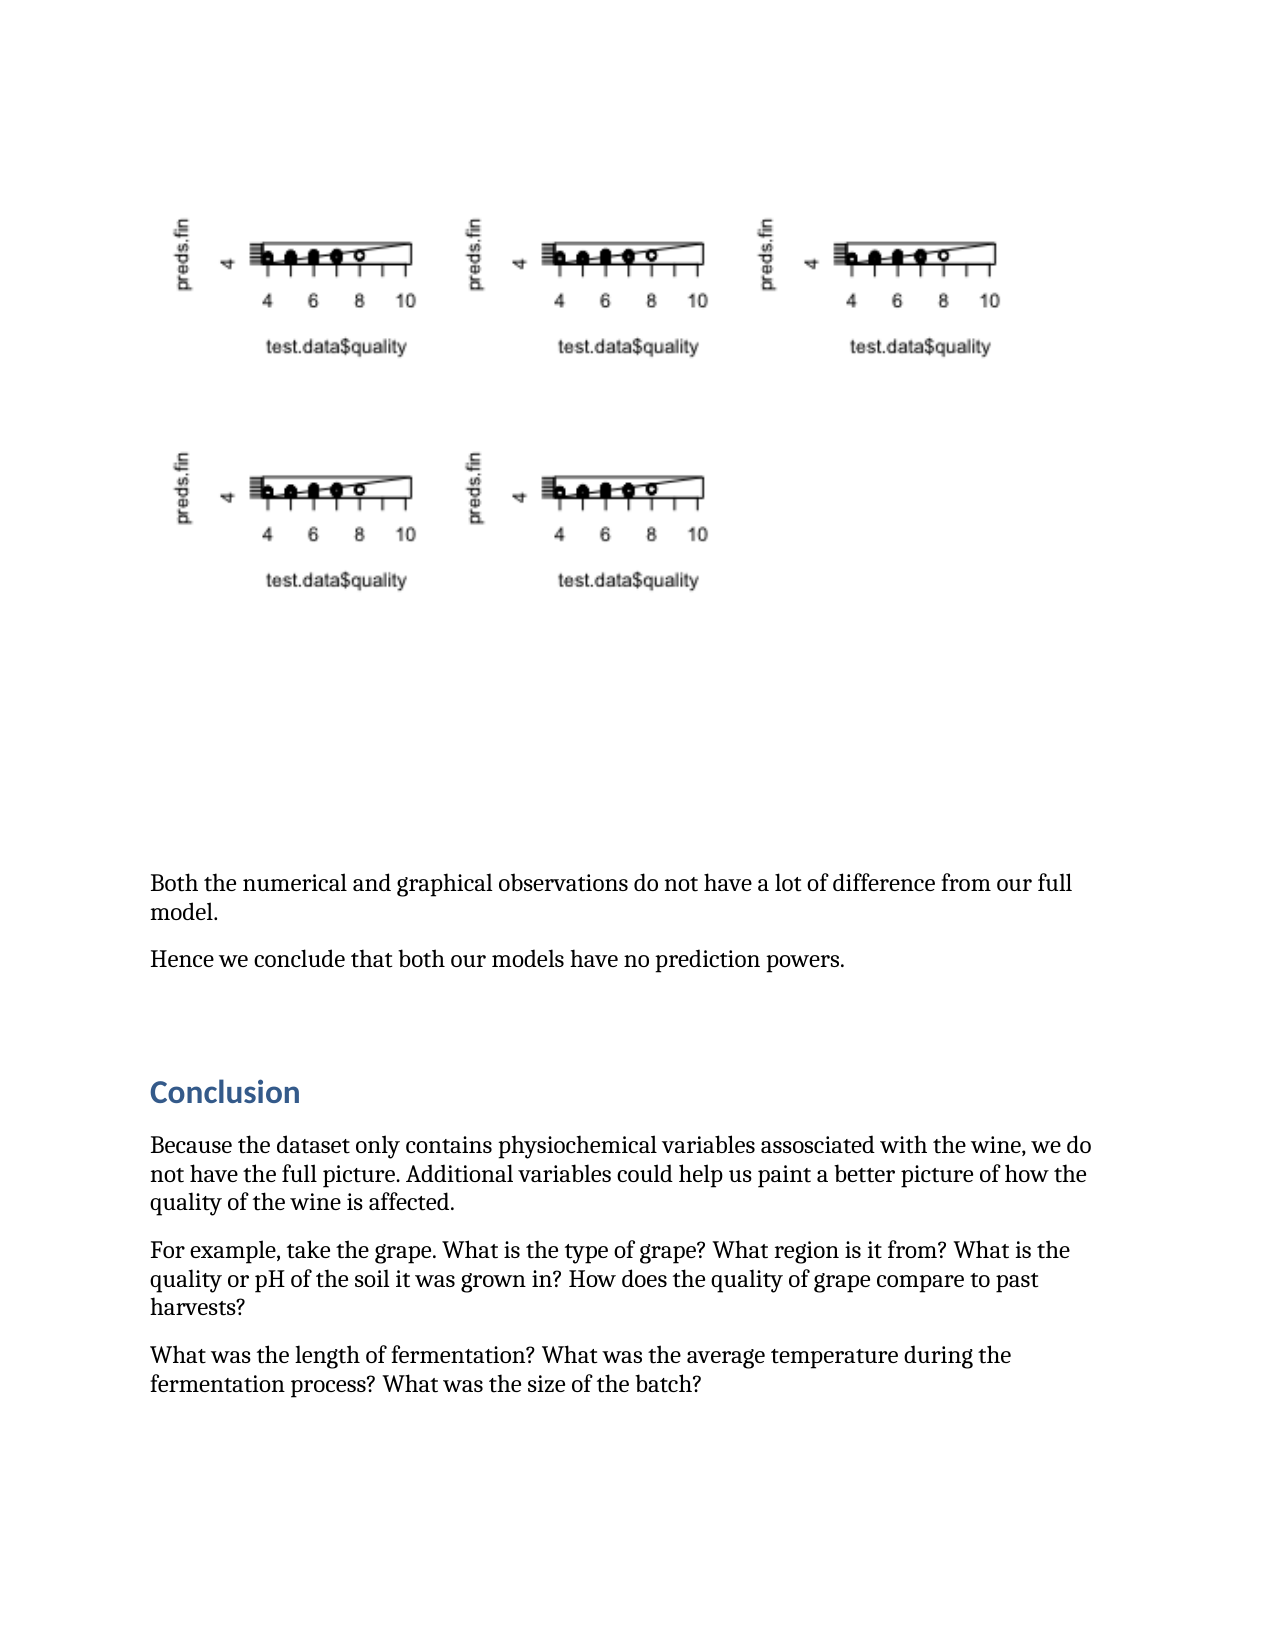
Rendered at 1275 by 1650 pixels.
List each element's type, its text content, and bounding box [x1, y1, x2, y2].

text What was the length of fermentation? What was the average temperature during the fermentation process? What was the size of the batch? [150, 1341, 1125, 1398]
picture [168, 150, 1044, 850]
text Both the numerical and graphical observations do not have a lot of difference from our full model. [150, 869, 1125, 926]
subtitle Conclusion [150, 1071, 1125, 1112]
text For example, take the grape. What is the type of grape? What region is it from? What is the quality or pH of the soil it was grown in? How does the quality of grape compare to past harvests? [150, 1236, 1125, 1322]
text Hence we conclude that both our models have no prediction powers. [150, 945, 1125, 974]
text Because the dataset only contains physiochemical variables assosciated with the wine, we do not have the full picture. Additional variables could help us paint a better picture of how the quality of the wine is affected. [150, 1131, 1125, 1217]
